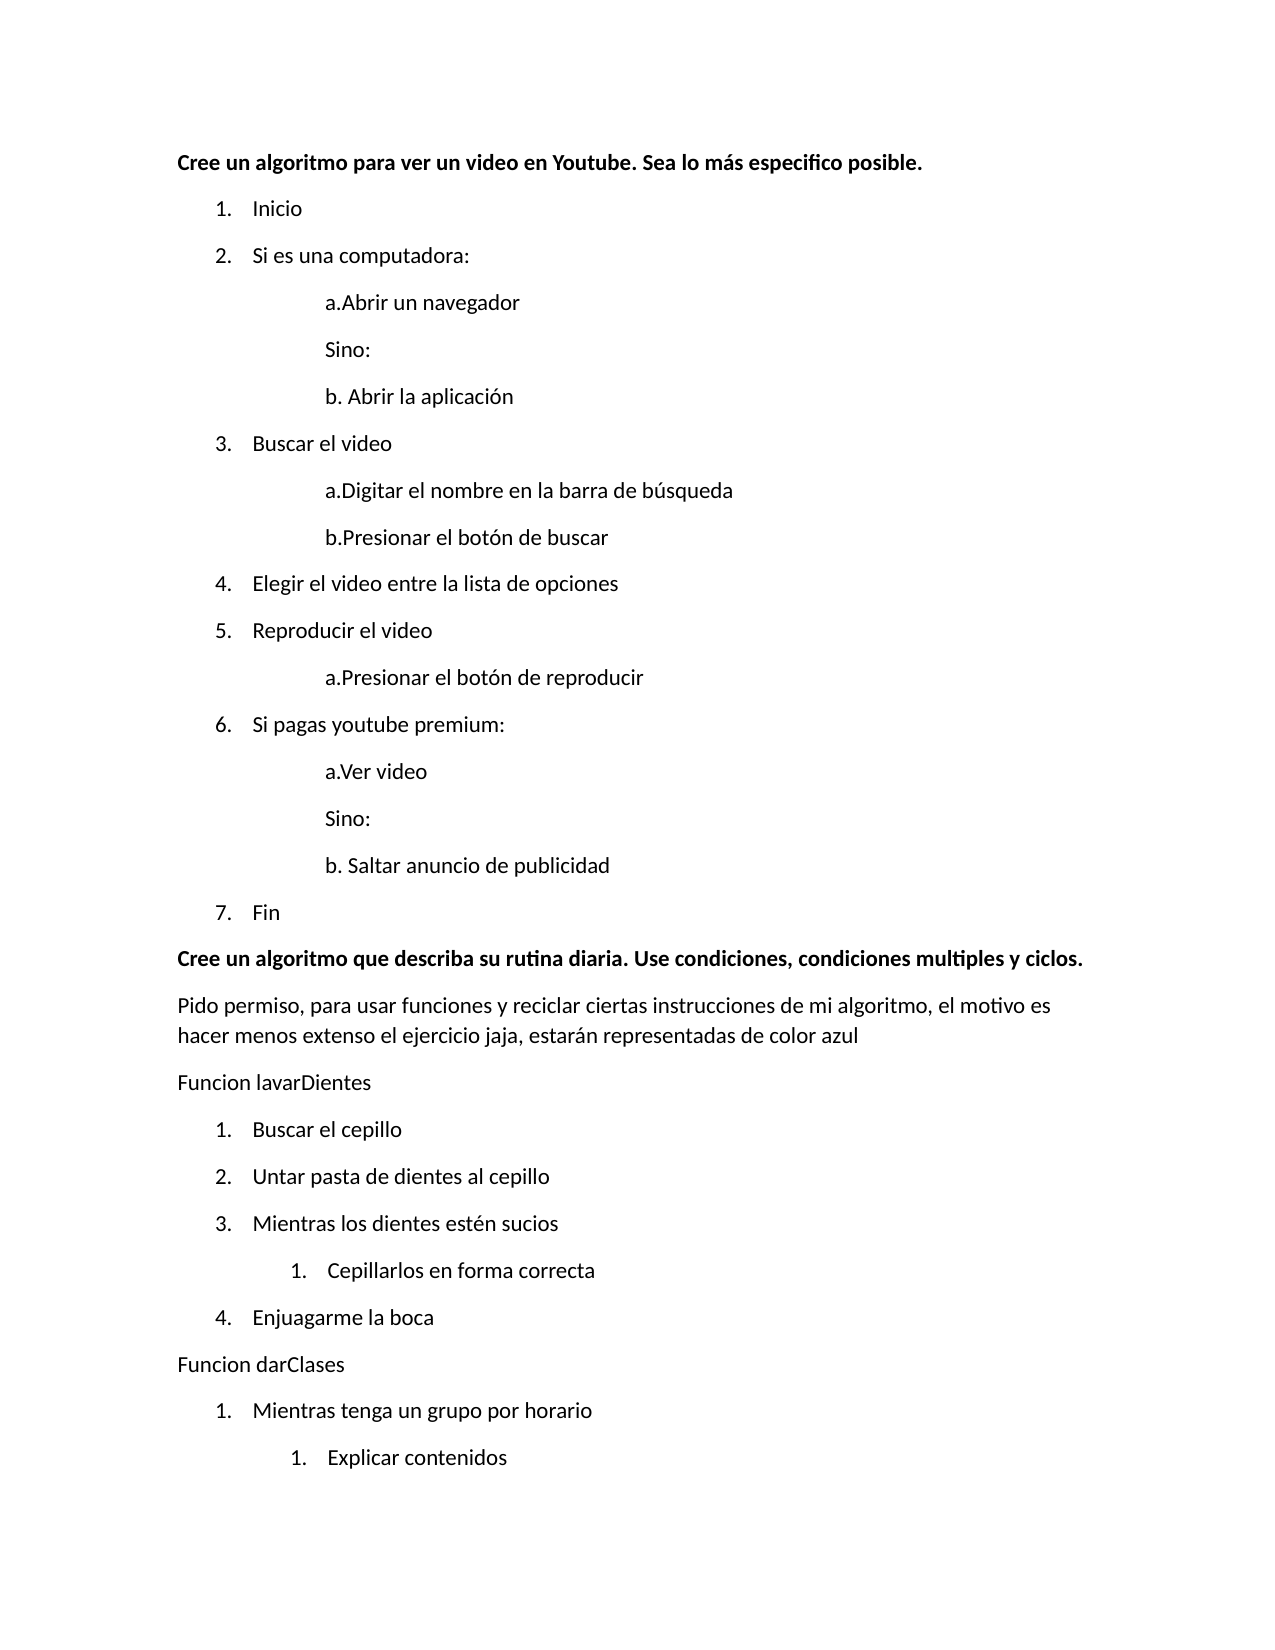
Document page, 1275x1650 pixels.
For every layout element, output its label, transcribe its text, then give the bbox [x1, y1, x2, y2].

list Mientras tenga un grupo por horario [215, 1397, 1098, 1424]
list Buscar el video [215, 429, 1098, 457]
text b.Presionar el botón de buscar [325, 523, 1098, 551]
text b. Abrir la aplicación [325, 382, 1098, 410]
text a.Abrir un navegador [325, 288, 1098, 316]
text a.Ver video [251, 757, 1098, 785]
text Sino: [325, 804, 1098, 832]
list Reproducir el video [215, 616, 1098, 644]
list Elegir el video entre la lista de opciones [215, 569, 1098, 597]
list Buscar el cepillo [215, 1115, 1098, 1143]
text a.Presionar el botón de reproducir [251, 663, 1098, 691]
list Inicio [215, 194, 1098, 222]
text Pido permiso, para usar funciones y reciclar ciertas instrucciones de mi algoritmo, el motivo es hacer menos extenso el ejercicio jaja, estarán representadas de color azul [177, 991, 1098, 1049]
text Funcion darClases [177, 1350, 1098, 1378]
list Enjuagarme la boca [215, 1303, 1098, 1331]
text b. Saltar anuncio de publicidad [325, 851, 1098, 879]
list Untar pasta de dientes al cepillo [215, 1162, 1098, 1190]
text a.Digitar el nombre en la barra de búsqueda [325, 476, 1098, 504]
text Sino: [325, 335, 1098, 363]
text Funcion lavarDientes [177, 1068, 1098, 1096]
list Si es una computadora: [215, 241, 1098, 269]
list Cepillarlos en forma correcta [290, 1256, 1098, 1284]
text Cree un algoritmo para ver un video en Youtube. Sea lo más especifico posible. [177, 148, 1098, 176]
list Si pagas youtube premium: [215, 710, 1098, 738]
list Explicar contenidos [290, 1443, 1098, 1471]
list Fin [215, 898, 1098, 926]
text Cree un algoritmo que describa su rutina diaria. Use condiciones, condiciones multiples y ciclos. [177, 944, 1098, 972]
list Mientras los dientes estén sucios [215, 1209, 1098, 1237]
